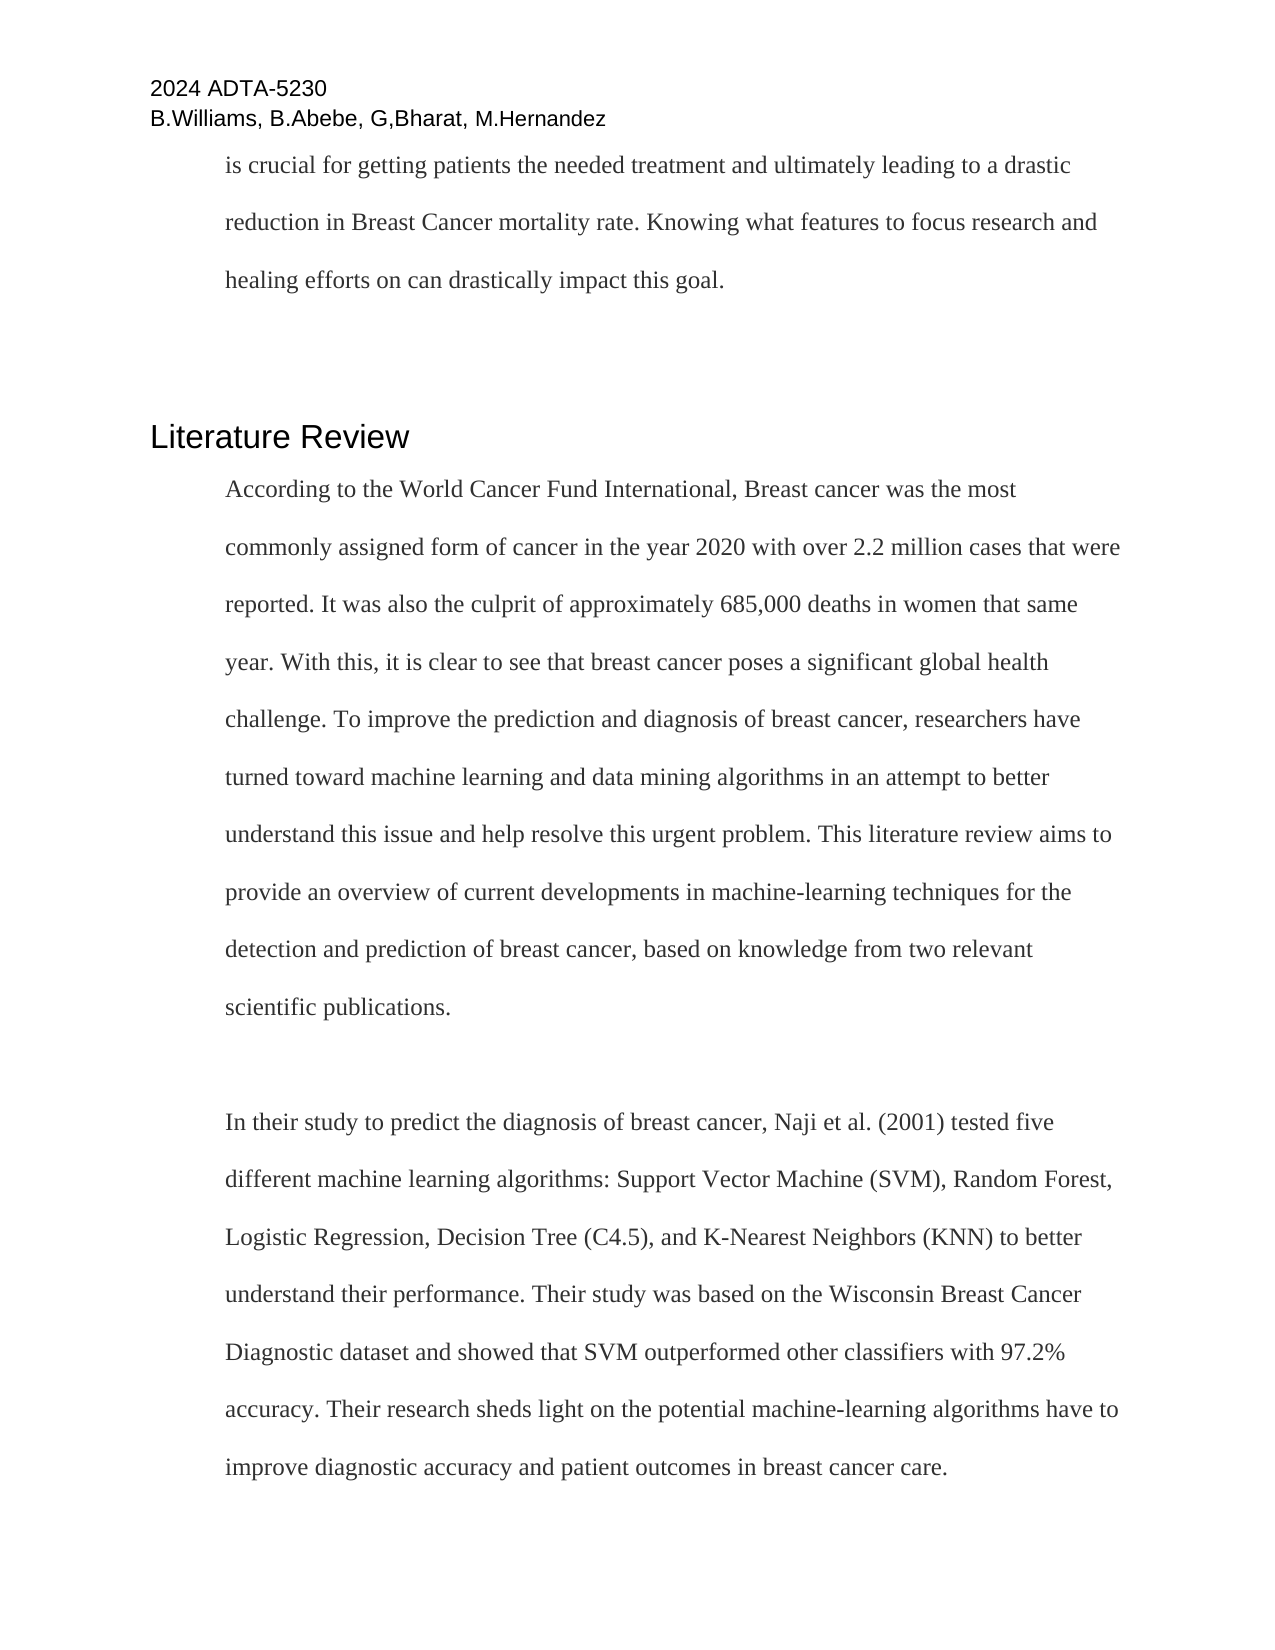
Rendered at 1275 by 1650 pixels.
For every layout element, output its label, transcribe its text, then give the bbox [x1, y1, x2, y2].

text In their study to predict the diagnosis of breast cancer, Naji et al. (2001) tested five different machine learning algorithms: Support Vector Machine (SVM), Random Forest, Logistic Regression, Decision Tree (C4.5), and K-Nearest Neighbors (KNN) to better understand their performance. Their study was based on the Wisconsin Breast Cancer Diagnostic dataset and showed that SVM outperformed other classifiers with 97.2% accuracy. Their research sheds light on the potential machine-learning algorithms have to improve diagnostic accuracy and patient outcomes in breast cancer care. [225, 1107, 1125, 1480]
subtitle Literature Review [150, 417, 1125, 456]
text According to the World Cancer Fund International, Breast cancer was the most commonly assigned form of cancer in the year 2020 with over 2.2 million cases that were reported. It was also the culprit of approximately 685,000 deaths in women that same year. With this, it is clear to see that breast cancer poses a significant global health challenge. To improve the prediction and diagnosis of breast cancer, researchers have turned toward machine learning and data mining algorithms in an attempt to better understand this issue and help resolve this urgent problem. This literature review aims to provide an overview of current developments in machine-learning techniques for the detection and prediction of breast cancer, based on knowledge from two relevant scientific publications. [225, 474, 1125, 1020]
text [225, 150, 1125, 294]
